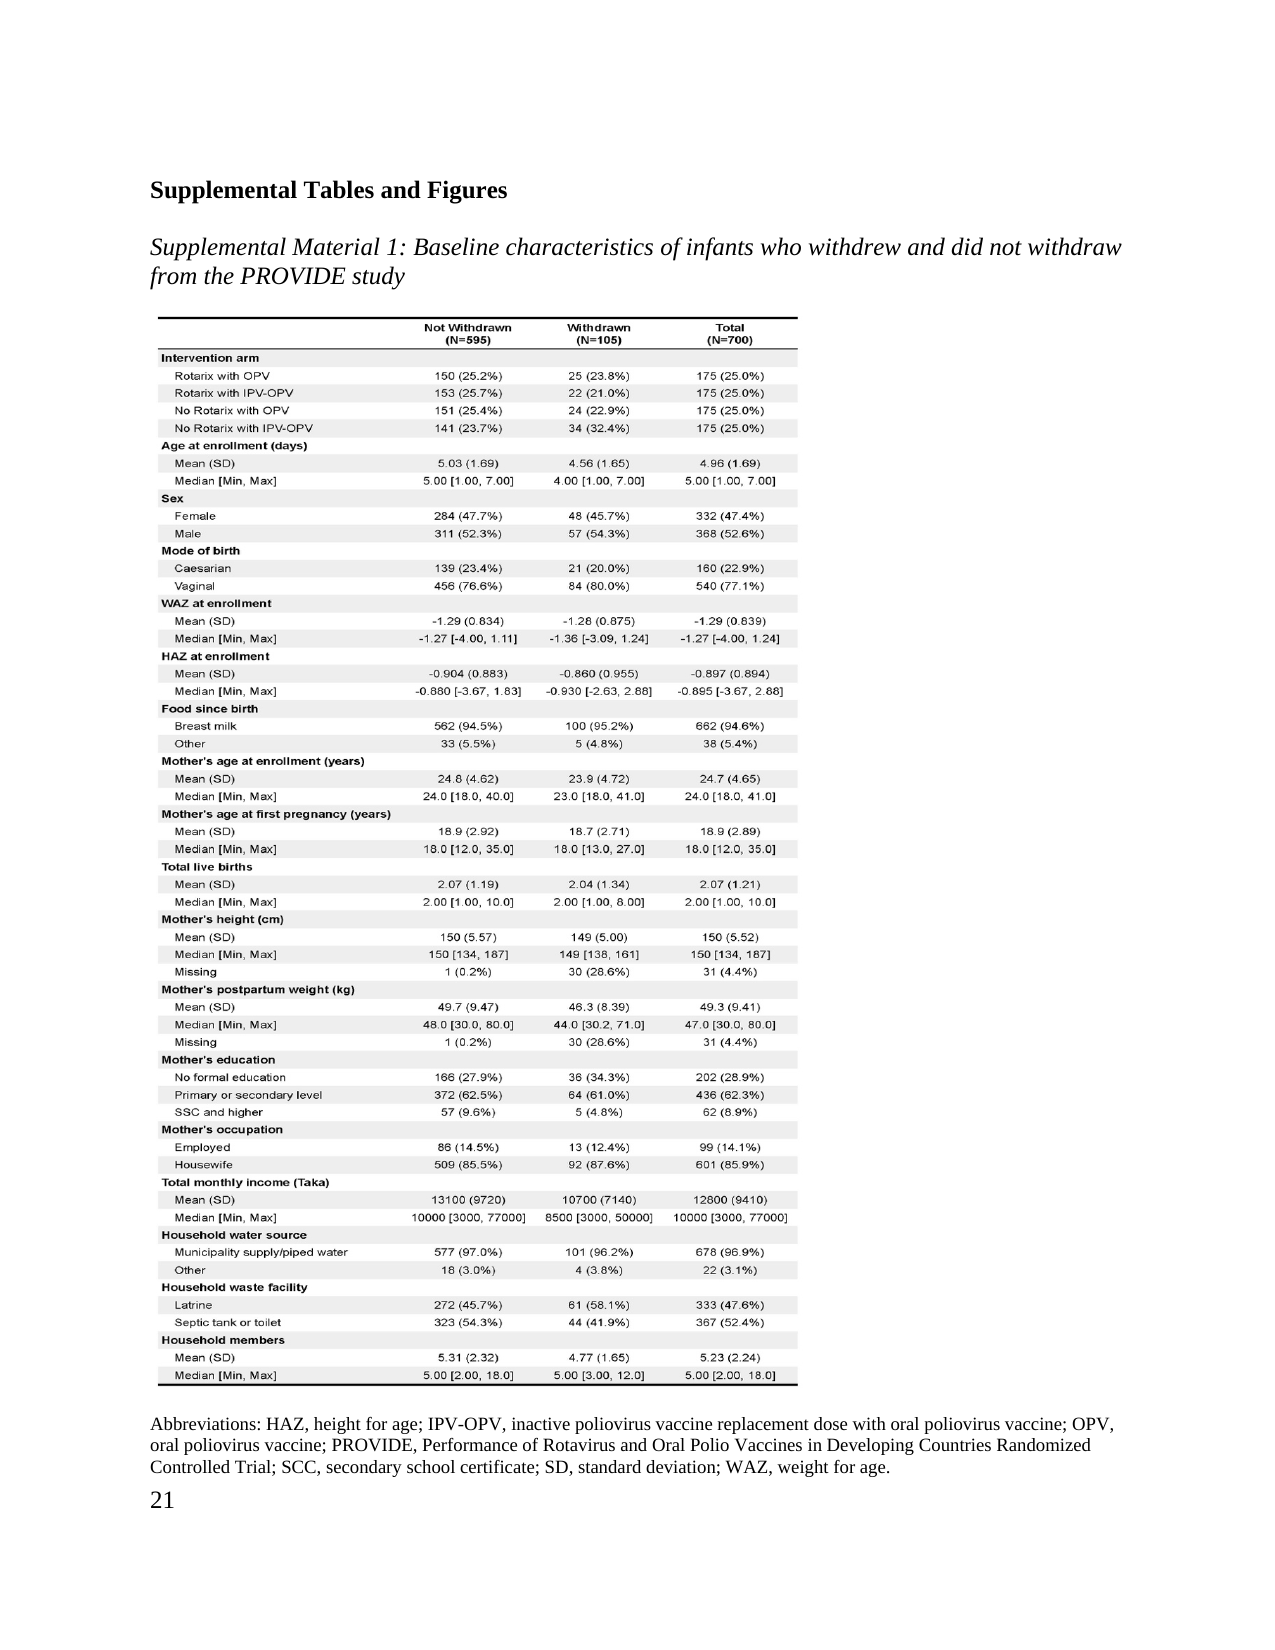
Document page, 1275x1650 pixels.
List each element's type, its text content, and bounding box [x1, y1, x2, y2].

picture [150, 310, 806, 1392]
text Abbreviations: HAZ, height for age; IPV-OPV, inactive poliovirus vaccine replacement dose with oral poliovirus vaccine; OPV, oral poliovirus vaccine; PROVIDE, Performance of Rotavirus and Oral Polio Vaccines in Developing Countries Randomized Controlled Trial; SCC, secondary school certificate; SD, standard deviation; WAZ, weight for age. [150, 1412, 1125, 1477]
subtitle Supplemental Tables and Figures [150, 175, 1125, 204]
text Supplemental Material 1: Baseline characteristics of infants who withdrew and did not withdraw from the PROVIDE study [150, 232, 1125, 290]
